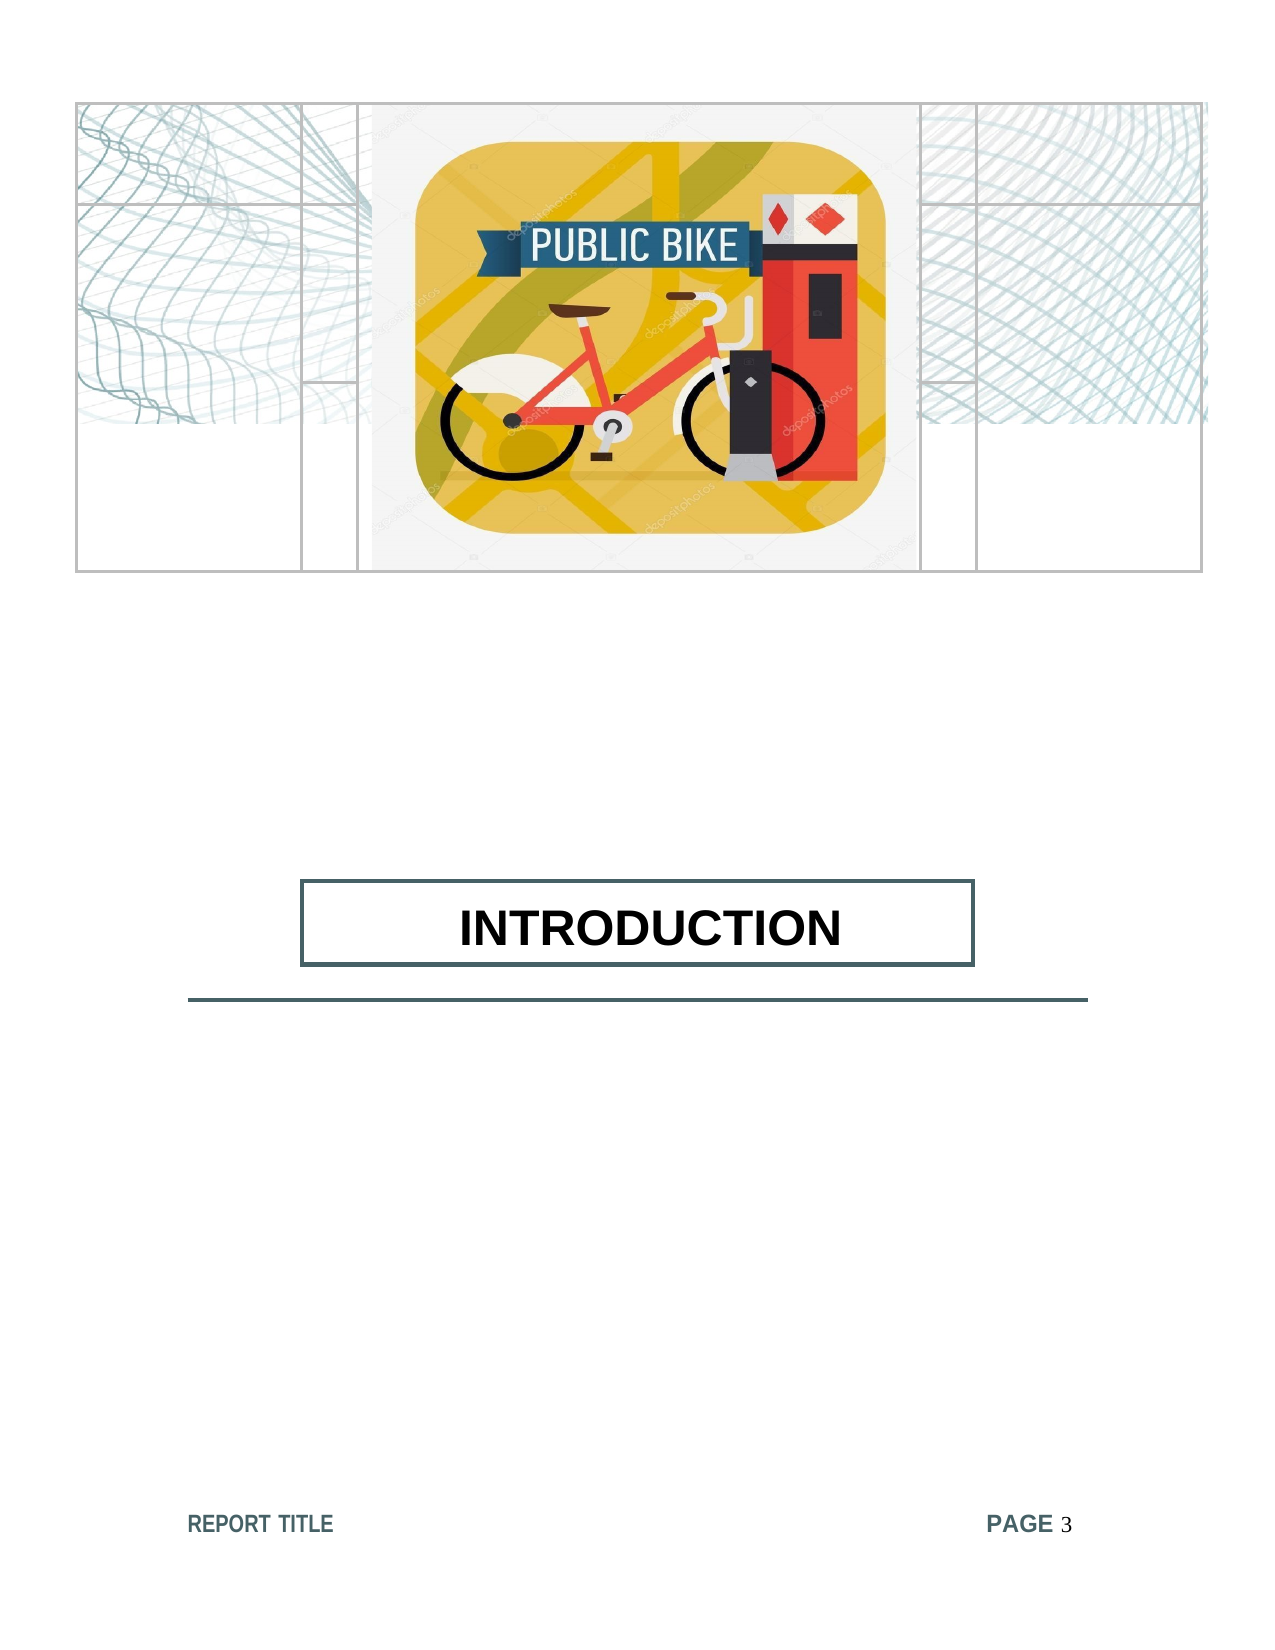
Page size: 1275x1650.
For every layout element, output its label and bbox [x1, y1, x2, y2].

table_cell [78, 206, 300, 570]
table_header [303, 105, 356, 203]
table_header [922, 105, 975, 203]
table_cell [303, 206, 356, 381]
picture [371, 105, 917, 570]
table_cell [922, 384, 975, 570]
table_header [78, 105, 300, 203]
table_cell [922, 206, 975, 381]
table_cell [303, 384, 356, 570]
table_cell [978, 206, 1200, 570]
picture [1203, 102, 1209, 424]
table_header [978, 105, 1200, 203]
table_header [359, 105, 371, 570]
